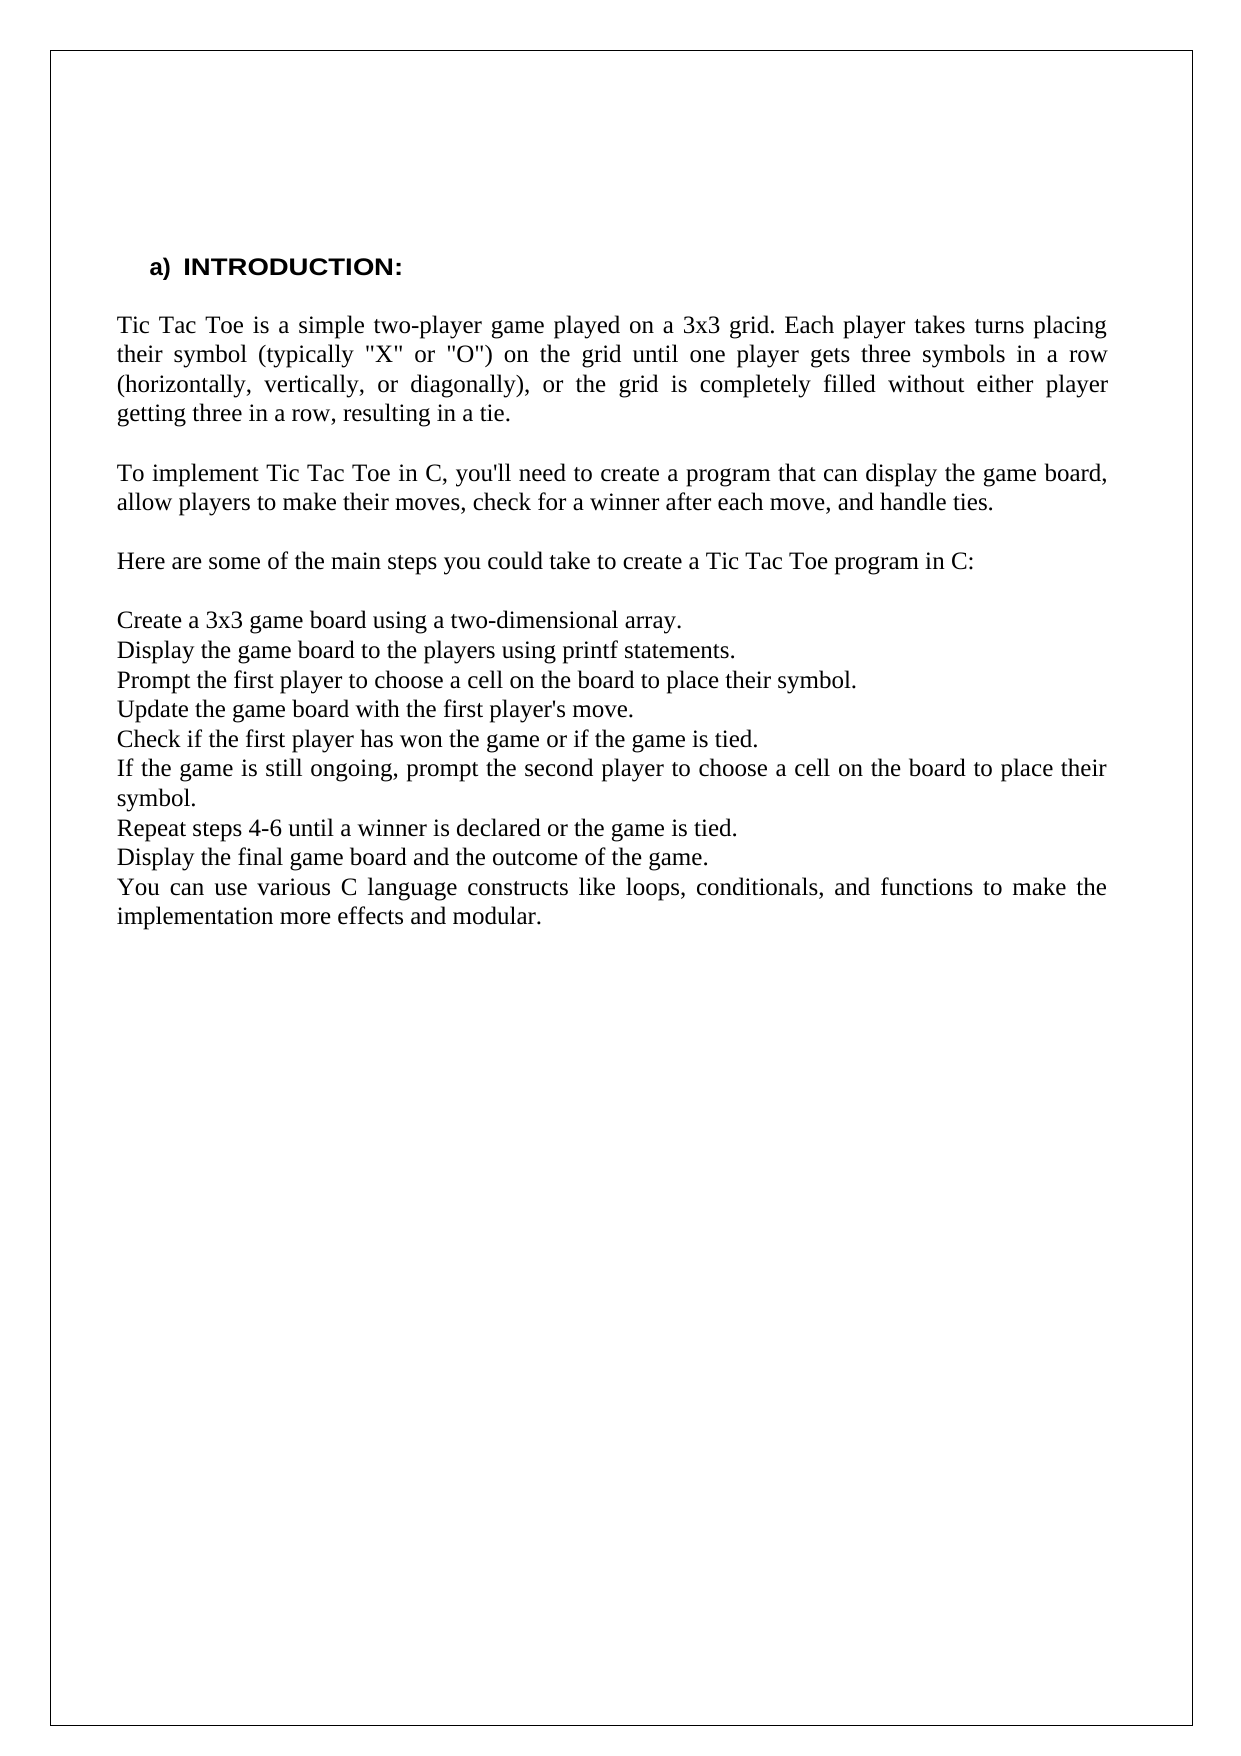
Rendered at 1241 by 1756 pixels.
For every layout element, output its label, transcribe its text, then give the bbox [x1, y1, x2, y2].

text Check if the first player has won the game or if the game is tied. [117, 724, 1109, 753]
text Display the game board to the players using printf statements. [117, 635, 1109, 664]
text You can use various C language constructs like loops, conditionals, and functions to make the implementation more effects and modular. [117, 872, 1109, 930]
text Prompt the first player to choose a cell on the board to place their symbol. [117, 665, 1109, 693]
text If the game is still ongoing, prompt the second player to choose a cell on the board to place their symbol. [117, 753, 1109, 812]
text Here are some of the main steps you could take to create a Tic Tac Toe program in C: [117, 546, 1109, 575]
text Repeat steps 4-6 until a winner is declared or the game is tied. [117, 813, 1109, 841]
subtitle INTRODUCTION: [149, 252, 1109, 280]
text To implement Tic Tac Toe in C, you'll need to create a program that can display the game board, allow players to make their moves, check for a winner after each move, and handle ties. [117, 458, 1109, 516]
text Update the game board with the first player's move. [117, 694, 1109, 723]
text Tic Tac Toe is a simple two-player game played on a 3x3 grid. Each player takes turns placing their symbol (typically "X" or "O") on the grid until one player gets three symbols in a row (horizontally, vertically, or diagonally), or the grid is completely filled without either player getting three in a row, resulting in a tie. [117, 310, 1109, 427]
text Display the final game board and the outcome of the game. [117, 842, 1109, 871]
text Create a 3x3 game board using a two-dimensional array. [117, 606, 1109, 634]
